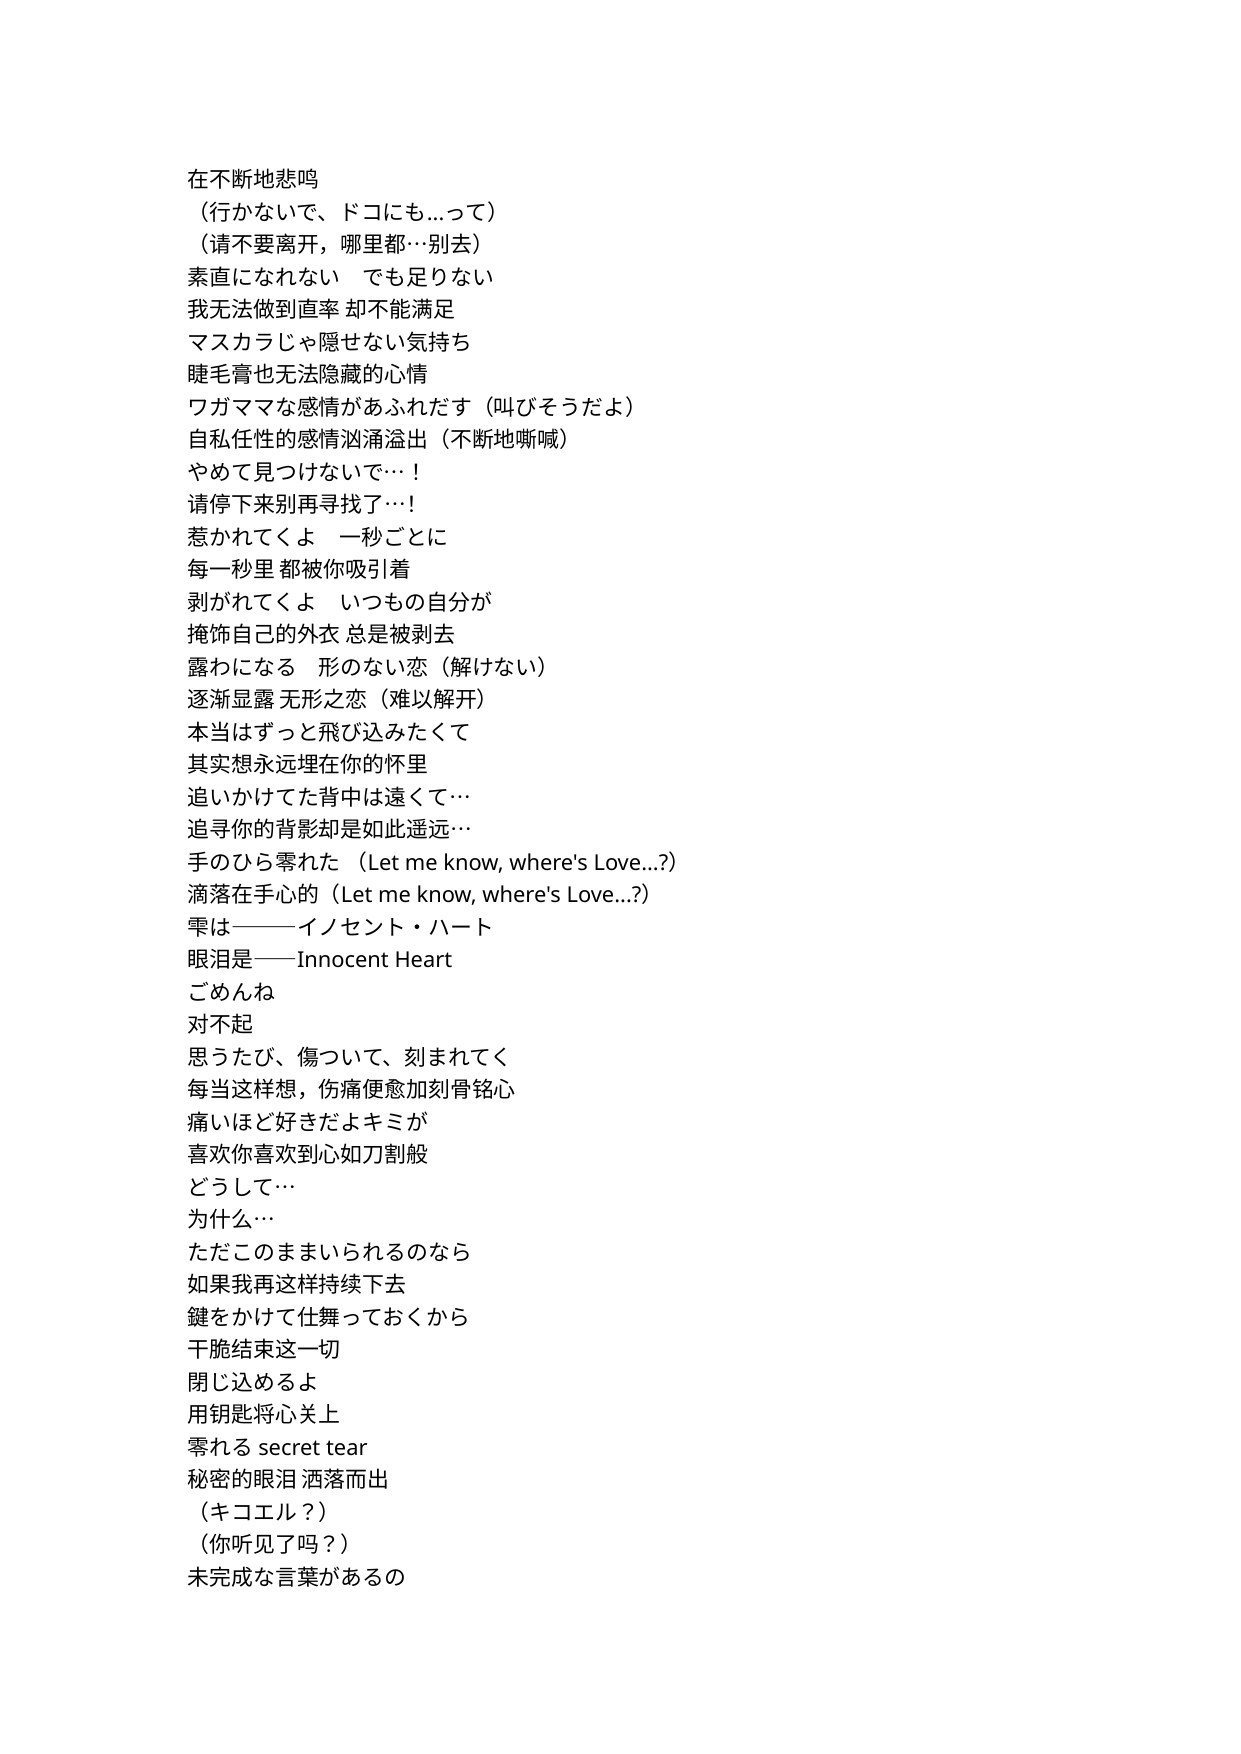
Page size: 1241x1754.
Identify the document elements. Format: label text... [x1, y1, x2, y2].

text 素直になれない でも足りない [187, 259, 1053, 292]
text 每当这样想，伤痛便愈加刻骨铭心 痛いほど好きだよキミが [187, 1072, 1053, 1137]
text 对不起 思うたび、傷ついて、刻まれてく [187, 1007, 1053, 1072]
text 用钥匙将心关上 零れる secret tear [187, 1397, 1053, 1462]
text ただこのままいられるのなら [187, 1234, 1053, 1267]
text 请停下来别再寻找了…！ [187, 487, 1053, 519]
text 自私任性的感情汹涌溢出（不断地嘶喊） やめて見つけないで…！ [187, 422, 1053, 487]
text 追寻你的背影却是如此遥远… 手のひら零れた （Let me know, where's Love...?） [187, 812, 1053, 877]
text ごめんね [187, 974, 1053, 1007]
text 眼泪是——Innocent Heart [187, 942, 1053, 974]
text 掩饰自己的外衣 总是被剥去 露わになる 形のない恋（解けない） [187, 617, 1053, 682]
text （キコエル？） [187, 1494, 1053, 1527]
text 在不断地悲鸣 （行かないで、ドコにも...って） [187, 162, 1053, 227]
text 惹かれてくよ 一秒ごとに [187, 519, 1053, 552]
text （请不要离开，哪里都…别去） [187, 227, 1053, 259]
text 如果我再这样持续下去 鍵をかけて仕舞っておくから [187, 1267, 1053, 1332]
text 秘密的眼泪 洒落而出 [187, 1462, 1053, 1494]
text 我无法做到直率 却不能满足 マスカラじゃ隠せない気持ち [187, 292, 1053, 357]
text （你听见了吗？） 未完成な言葉があるの [187, 1527, 1053, 1592]
text 喜欢你喜欢到心如刀割般 どうして… [187, 1137, 1053, 1202]
text 为什么… [187, 1202, 1053, 1234]
text 逐渐显露 无形之恋（难以解开） 本当はずっと飛び込みたくて [187, 682, 1053, 747]
text 其实想永远埋在你的怀里 追いかけてた背中は遠くて… [187, 747, 1053, 812]
text 睫毛膏也无法隐藏的心情 ワガママな感情があふれだす（叫びそうだよ） [187, 357, 1053, 422]
text 滴落在手心的（Let me know, where's Love...?） 雫は―――イノセント・ハート [187, 877, 1053, 942]
text 每一秒里 都被你吸引着 剥がれてくよ いつもの自分が [187, 552, 1053, 617]
text 干脆结束这一切 閉じ込めるよ [187, 1332, 1053, 1397]
